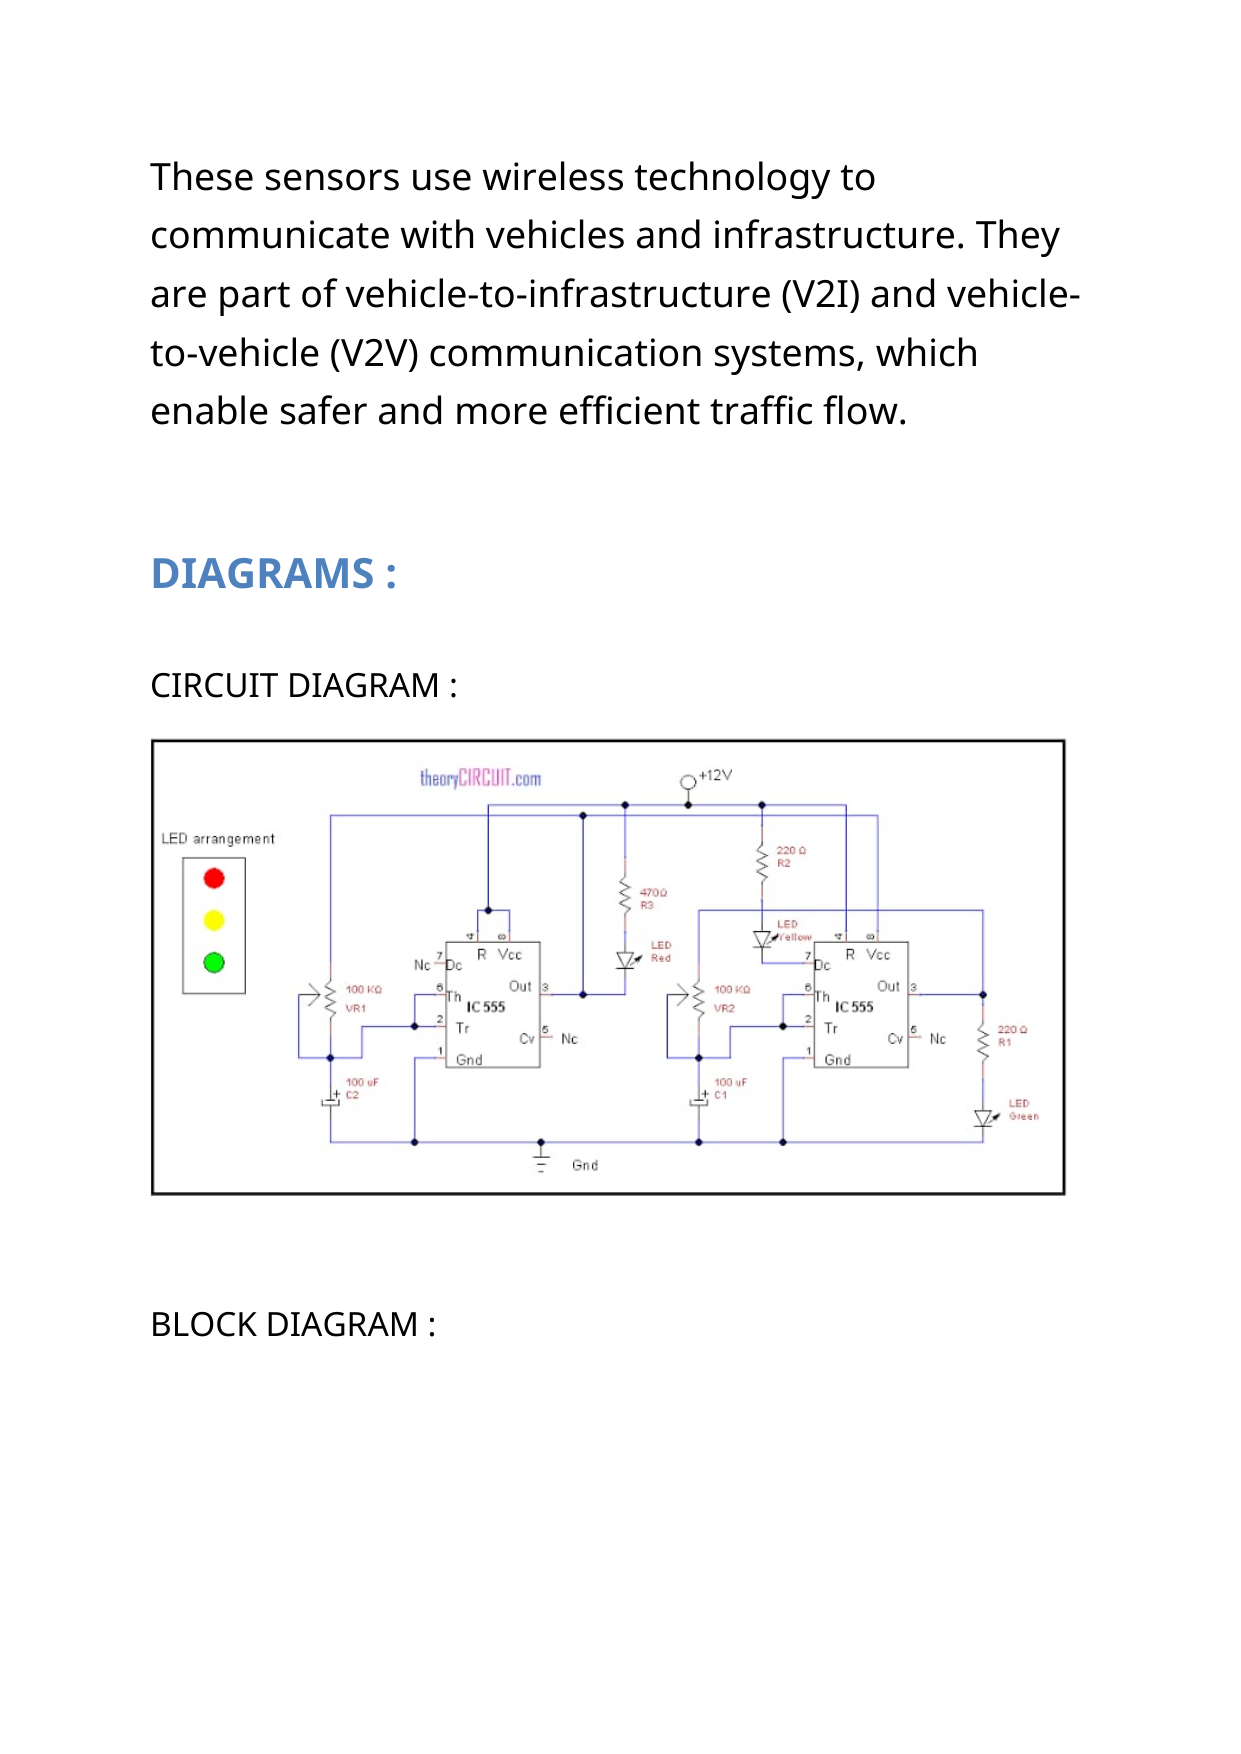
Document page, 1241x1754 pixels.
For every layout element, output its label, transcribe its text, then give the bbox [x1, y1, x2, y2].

picture [150, 734, 1071, 1203]
subtitle DIAGRAMS : [150, 543, 1090, 600]
text These sensors use wireless technology to communicate with vehicles and infrastructure. They are part of vehicle-to-infrastructure (V2I) and vehicle-to-vehicle (V2V) communication systems, which enable safer and more efficient traffic flow. [150, 150, 1090, 436]
text BLOCK DIAGRAM : [150, 1301, 1090, 1346]
text CIRCUIT DIAGRAM : [150, 662, 1090, 707]
